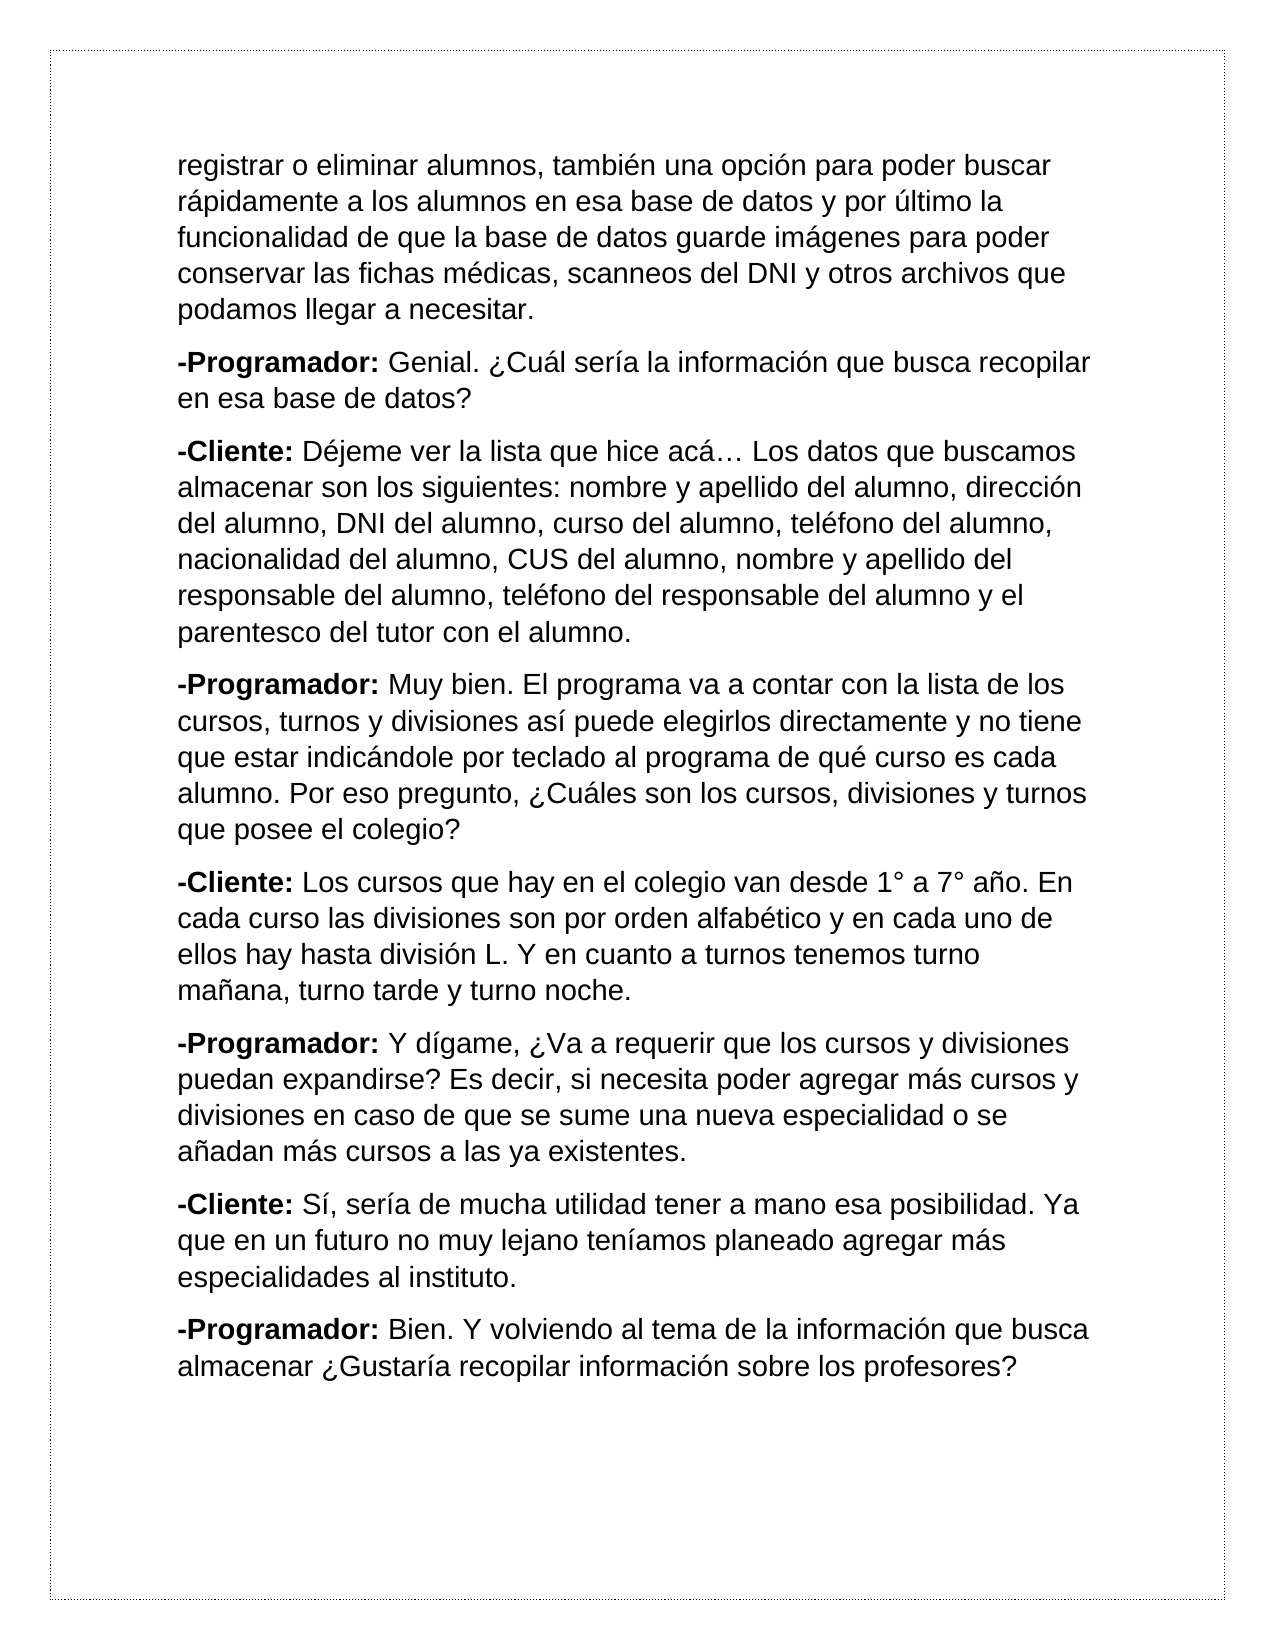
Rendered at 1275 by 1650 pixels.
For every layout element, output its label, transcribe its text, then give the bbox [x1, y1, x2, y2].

text -Cliente: Los cursos que hay en el colegio van desde 1° a 7° año. En cada curso las divisiones son por orden alfabético y en cada uno de ellos hay hasta división L. Y en cuanto a turnos tenemos turno mañana, turno tarde y turno noche. [177, 865, 1098, 1007]
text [177, 147, 1098, 326]
text -Programador: Bien. Y volviendo al tema de la información que busca almacenar ¿Gustaría recopilar información sobre los profesores? [177, 1312, 1098, 1382]
text -Programador: Genial. ¿Cuál sería la información que busca recopilar en esa base de datos? [177, 345, 1098, 414]
text -Programador: Y dígame, ¿Va a requerir que los cursos y divisiones puedan expandirse? Es decir, si necesita poder agregar más cursos y divisiones en caso de que se sume una nueva especialidad o se añadan más cursos a las ya existentes. [177, 1026, 1098, 1168]
text -Cliente: Déjeme ver la lista que hice acá… Los datos que buscamos almacenar son los siguientes: nombre y apellido del alumno, dirección del alumno, DNI del alumno, curso del alumno, teléfono del alumno, nacionalidad del alumno, CUS del alumno, nombre y apellido del responsable del alumno, teléfono del responsable del alumno y el parentesco del tutor con el alumno. [177, 434, 1098, 648]
text -Programador: Muy bien. El programa va a contar con la lista de los cursos, turnos y divisiones así puede elegirlos directamente y no tiene que estar indicándole por teclado al programa de qué curso es cada alumno. Por eso pregunto, ¿Cuáles son los cursos, divisiones y turnos que posee el colegio? [177, 667, 1098, 846]
text -Cliente: Sí, sería de mucha utilidad tener a mano esa posibilidad. Ya que en un futuro no muy lejano teníamos planeado agregar más especialidades al instituto. [177, 1187, 1098, 1293]
